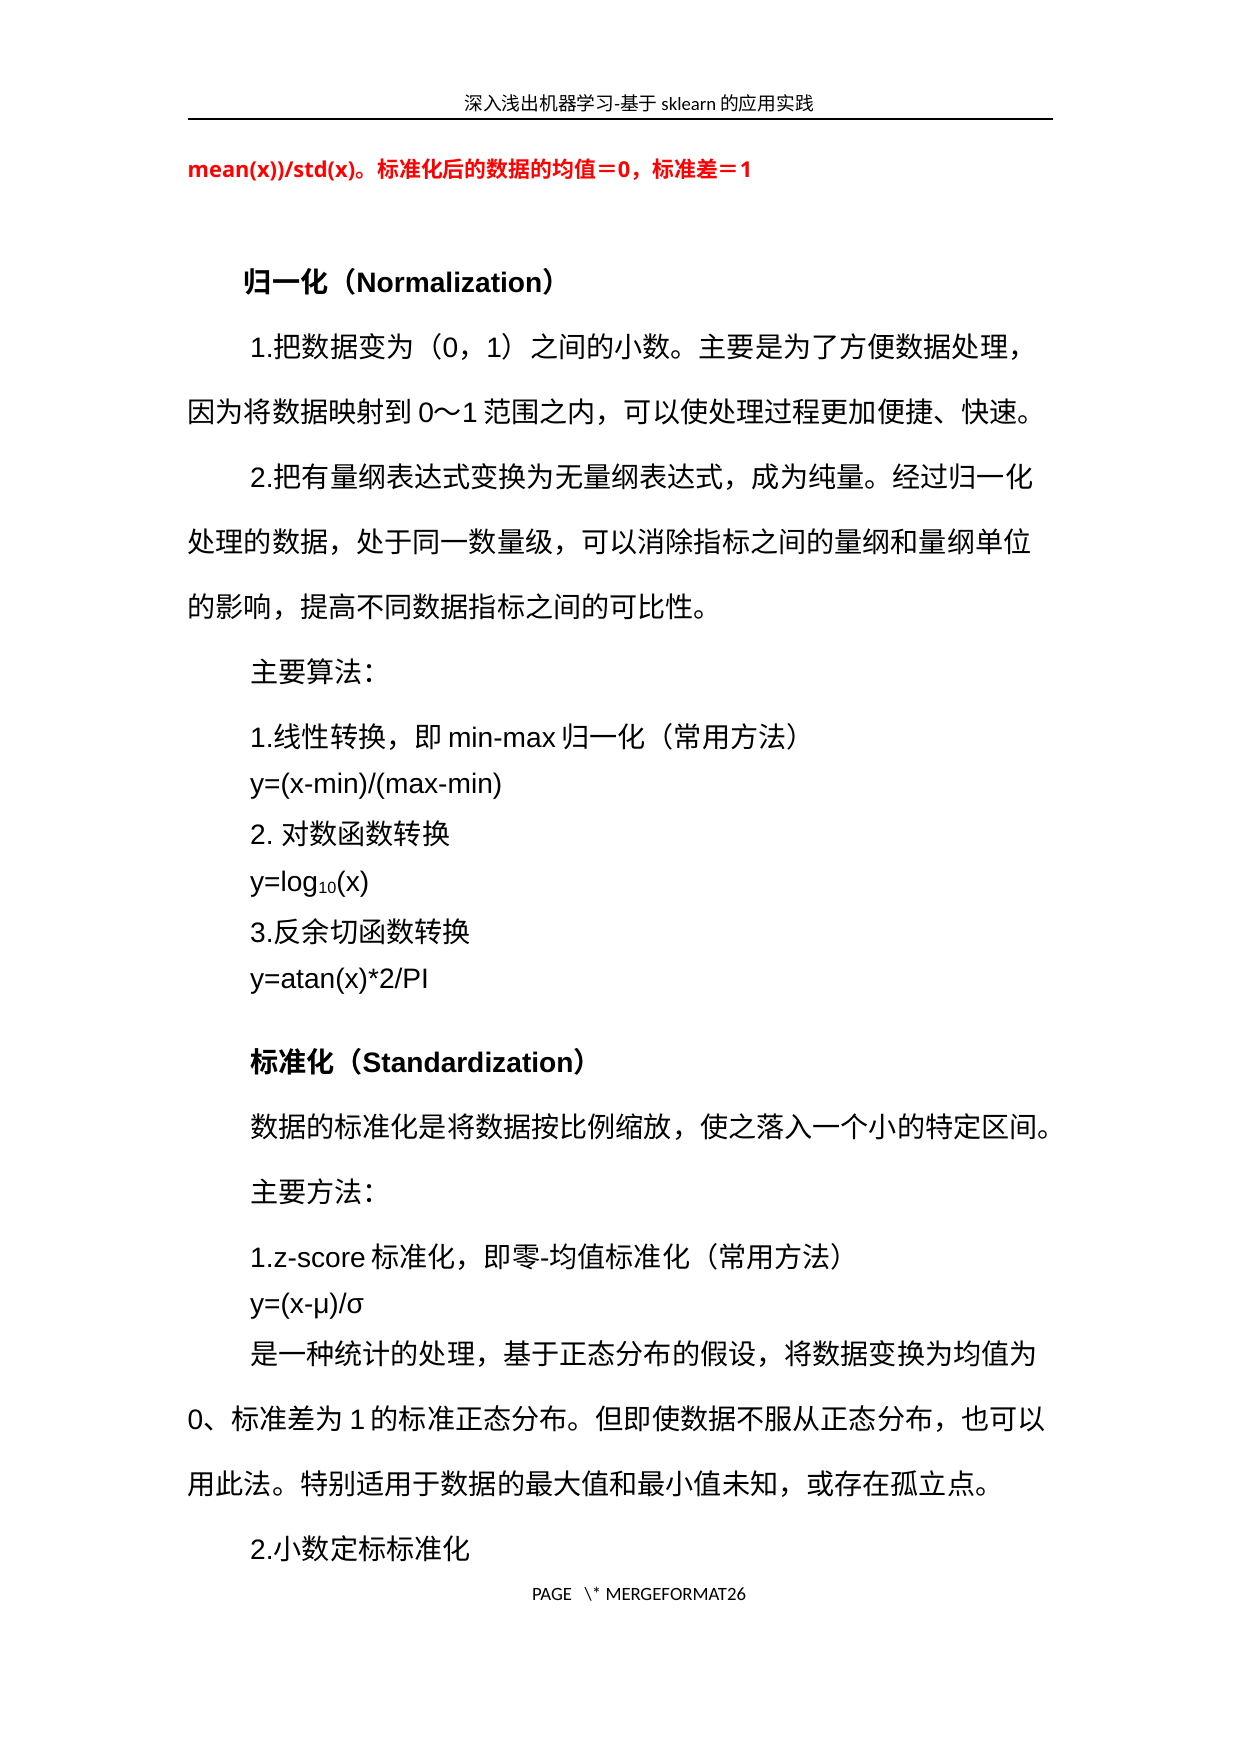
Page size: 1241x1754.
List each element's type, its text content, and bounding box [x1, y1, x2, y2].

text 2.小数定标标准化 [187, 1515, 1053, 1580]
text y=(x-min)/(max-min) [187, 767, 1053, 800]
text 3.反余切函数转换 [187, 897, 1053, 962]
text 标准化（Standardization） [187, 1027, 1053, 1092]
text 主要方法： [187, 1157, 1053, 1222]
text y=log10(x) [187, 865, 1053, 897]
text 1.z-score标准化，即零-均值标准化（常用方法） [187, 1222, 1053, 1287]
text y=atan(x)*2/PI [187, 962, 1053, 995]
text 2. 对数函数转换 [187, 800, 1053, 865]
text 数据的标准化是将数据按比例缩放，使之落入一个小的特定区间。 [187, 1092, 1053, 1157]
text y=(x-μ)/σ [187, 1287, 1053, 1320]
text 1.线性转换，即min-max归一化（常用方法） [187, 702, 1053, 767]
text 归一化（Normalization） [187, 247, 1053, 312]
text 主要算法： [187, 637, 1053, 702]
text 是一种统计的处理，基于正态分布的假设，将数据变换为均值为0、标准差为1的标准正态分布。但即使数据不服从正态分布，也可以用此法。特别适用于数据的最大值和最小值未知，或存在孤立点。 [187, 1320, 1053, 1515]
text 1.把数据变为（0，1）之间的小数。主要是为了方便数据处理，因为将数据映射到0～1范围之内，可以使处理过程更加便捷、快速。 [187, 312, 1053, 442]
text 2.把有量纲表达式变换为无量纲表达式，成为纯量。经过归一化处理的数据，处于同一数量级，可以消除指标之间的量纲和量纲单位的影响，提高不同数据指标之间的可比性。 [187, 442, 1053, 637]
